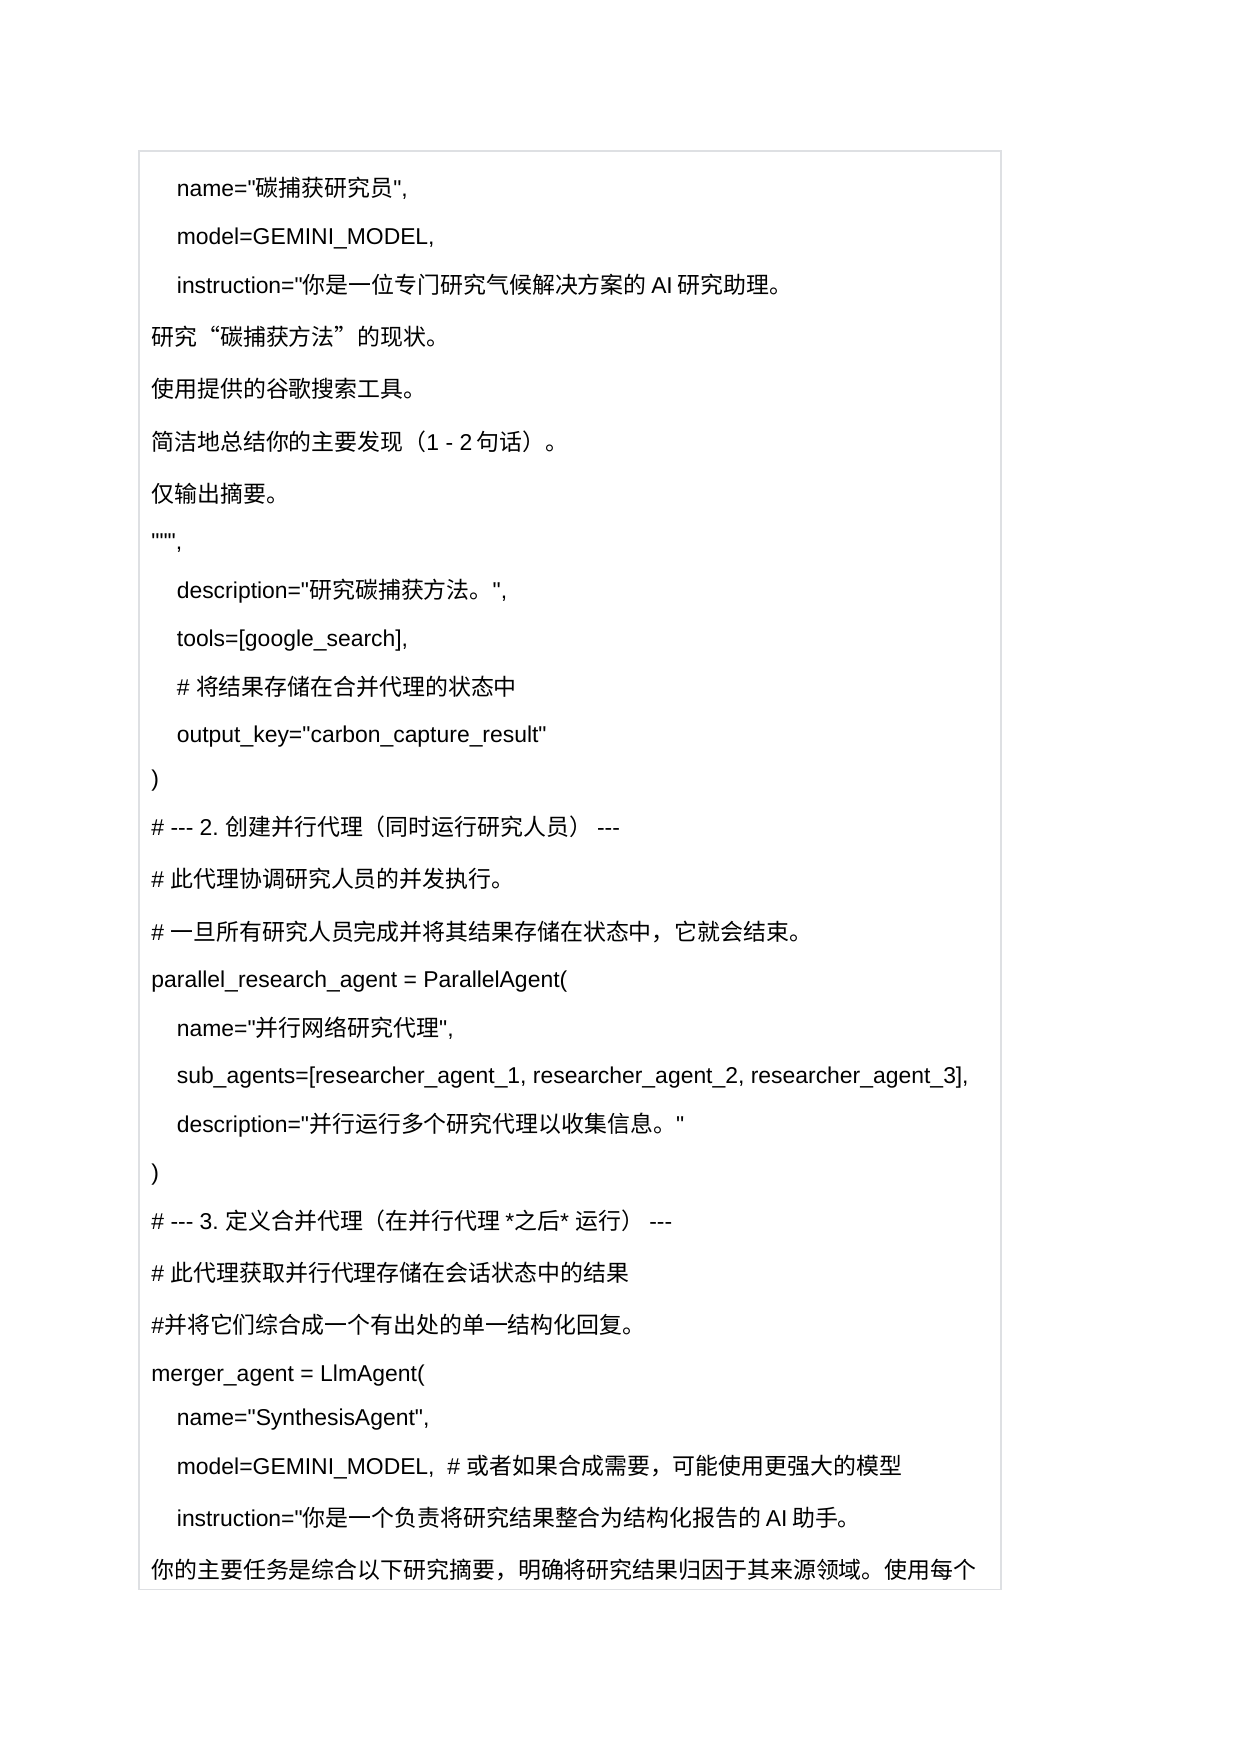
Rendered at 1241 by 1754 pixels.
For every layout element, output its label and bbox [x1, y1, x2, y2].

table_header [140, 152, 1000, 1588]
